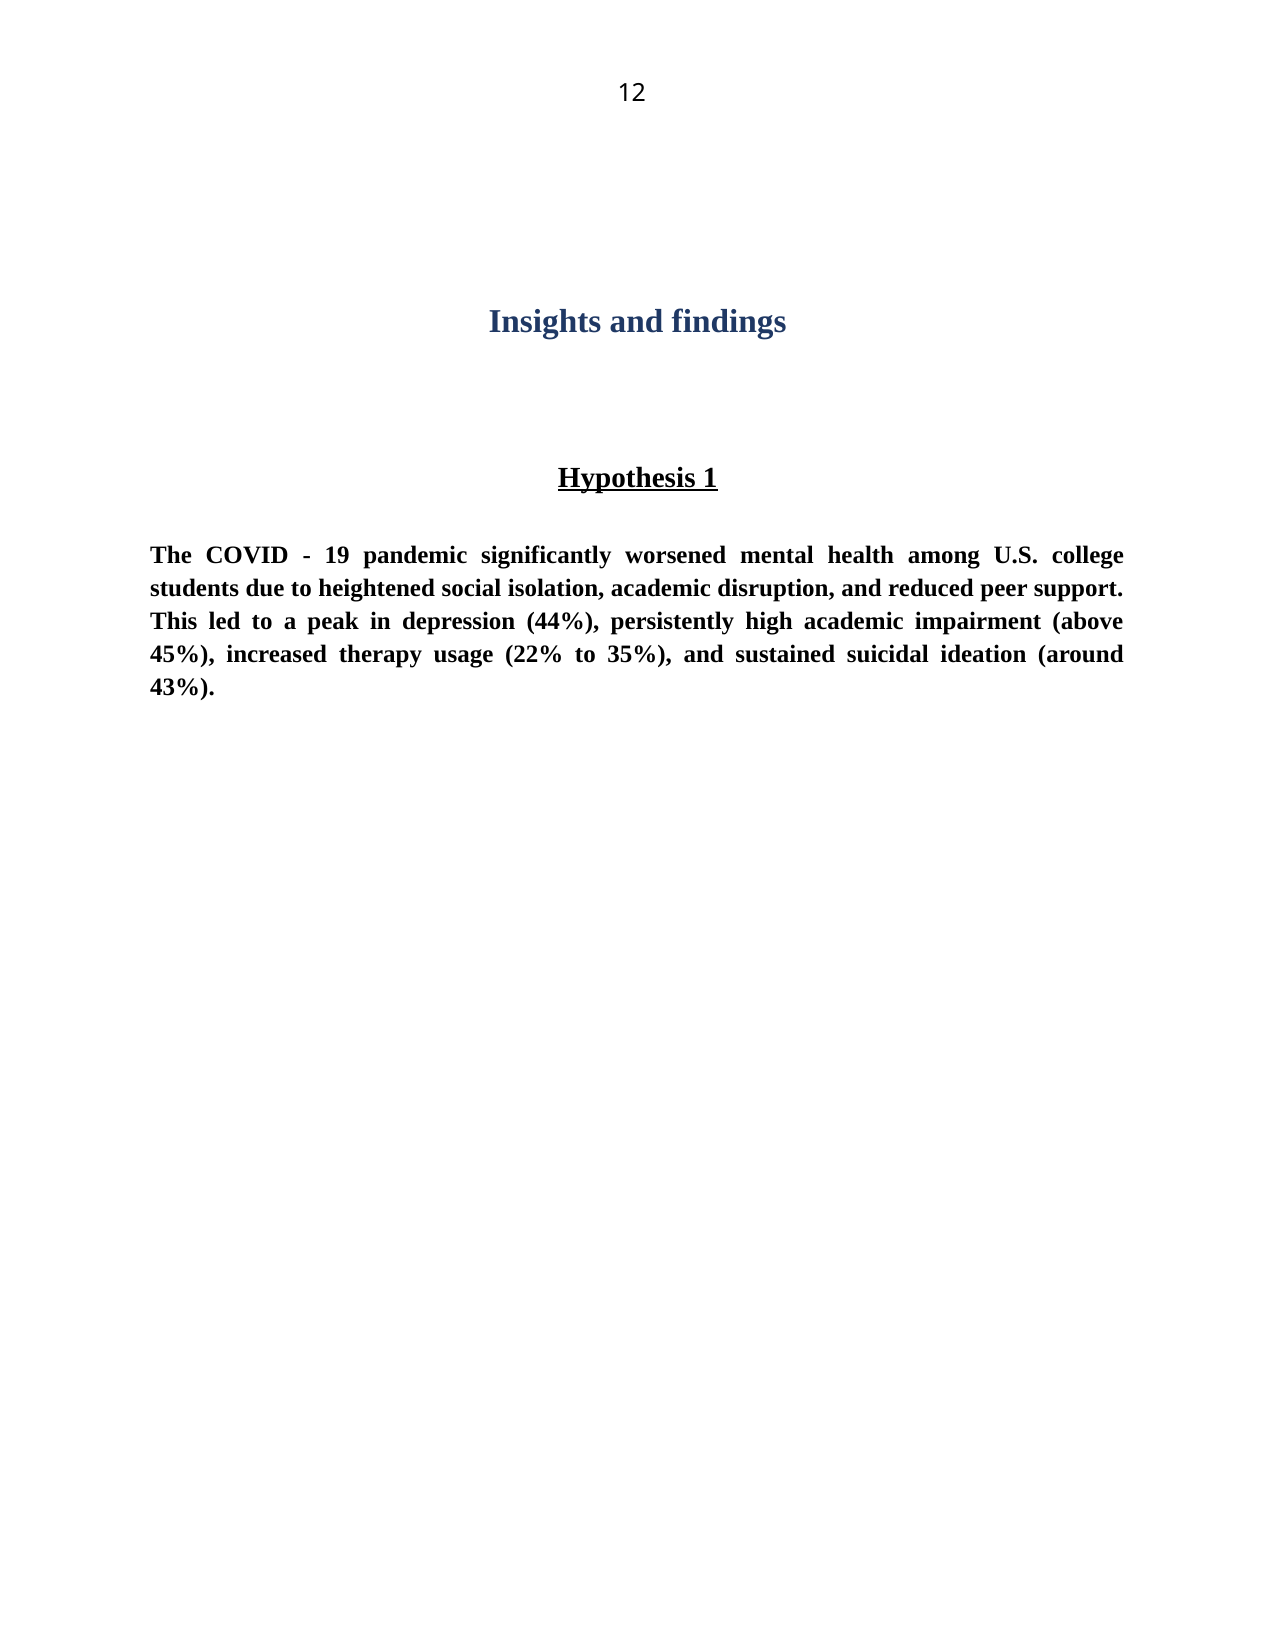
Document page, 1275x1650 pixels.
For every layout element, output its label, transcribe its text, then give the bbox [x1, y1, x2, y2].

text Hypothesis 1 [150, 460, 1125, 494]
subtitle Insights and findings [150, 301, 1125, 340]
text The COVID - 19 pandemic significantly worsened mental health among U.S. college students due to heightened social isolation, academic disruption, and reduced peer support. This led to a peak in depression (44%), persistently high academic impairment (above 45%), increased therapy usage (22% to 35%), and sustained suicidal ideation (around 43%). [150, 540, 1125, 701]
